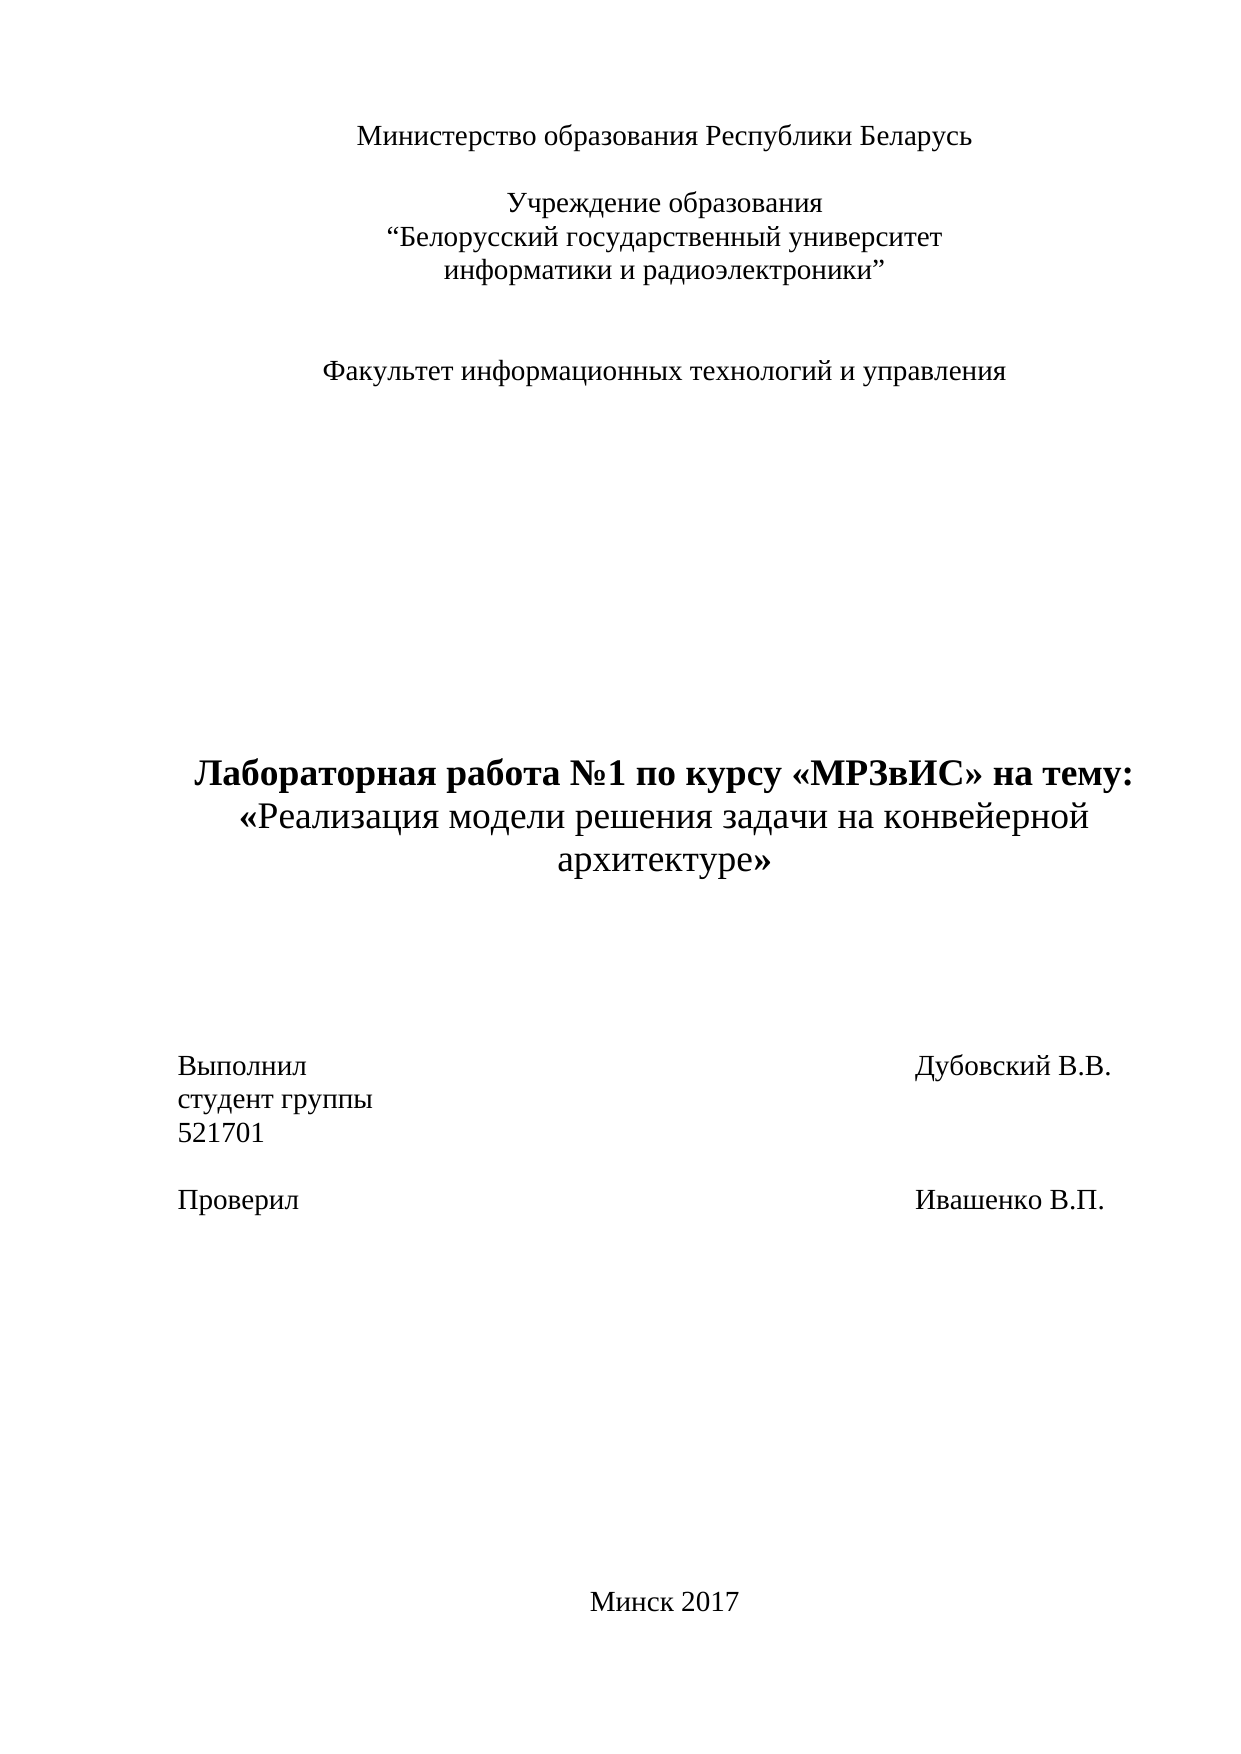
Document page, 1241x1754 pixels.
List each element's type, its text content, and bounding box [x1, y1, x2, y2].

text Проверил Ивашенко В.П. [177, 1182, 1152, 1215]
text информатики и радиоэлектроники” [177, 252, 1152, 286]
text Выполнил Дубовский В.В. [177, 1048, 1152, 1081]
text Министерство образования Республики Беларусь [177, 118, 1152, 152]
text Факультет информационных технологий и управления [177, 353, 1152, 386]
text Учреждение образования [177, 185, 1152, 219]
text Минск 2017 [177, 1584, 1152, 1618]
text 521701 [177, 1115, 1152, 1148]
text студент группы [177, 1081, 1152, 1115]
text “Белорусский государственный университет [177, 219, 1152, 252]
text Лабораторная работа №1 по курсу «МРЗвИС» на тему: «Реализация модели решения задачи на конвейерной архитектуре» [177, 751, 1152, 880]
